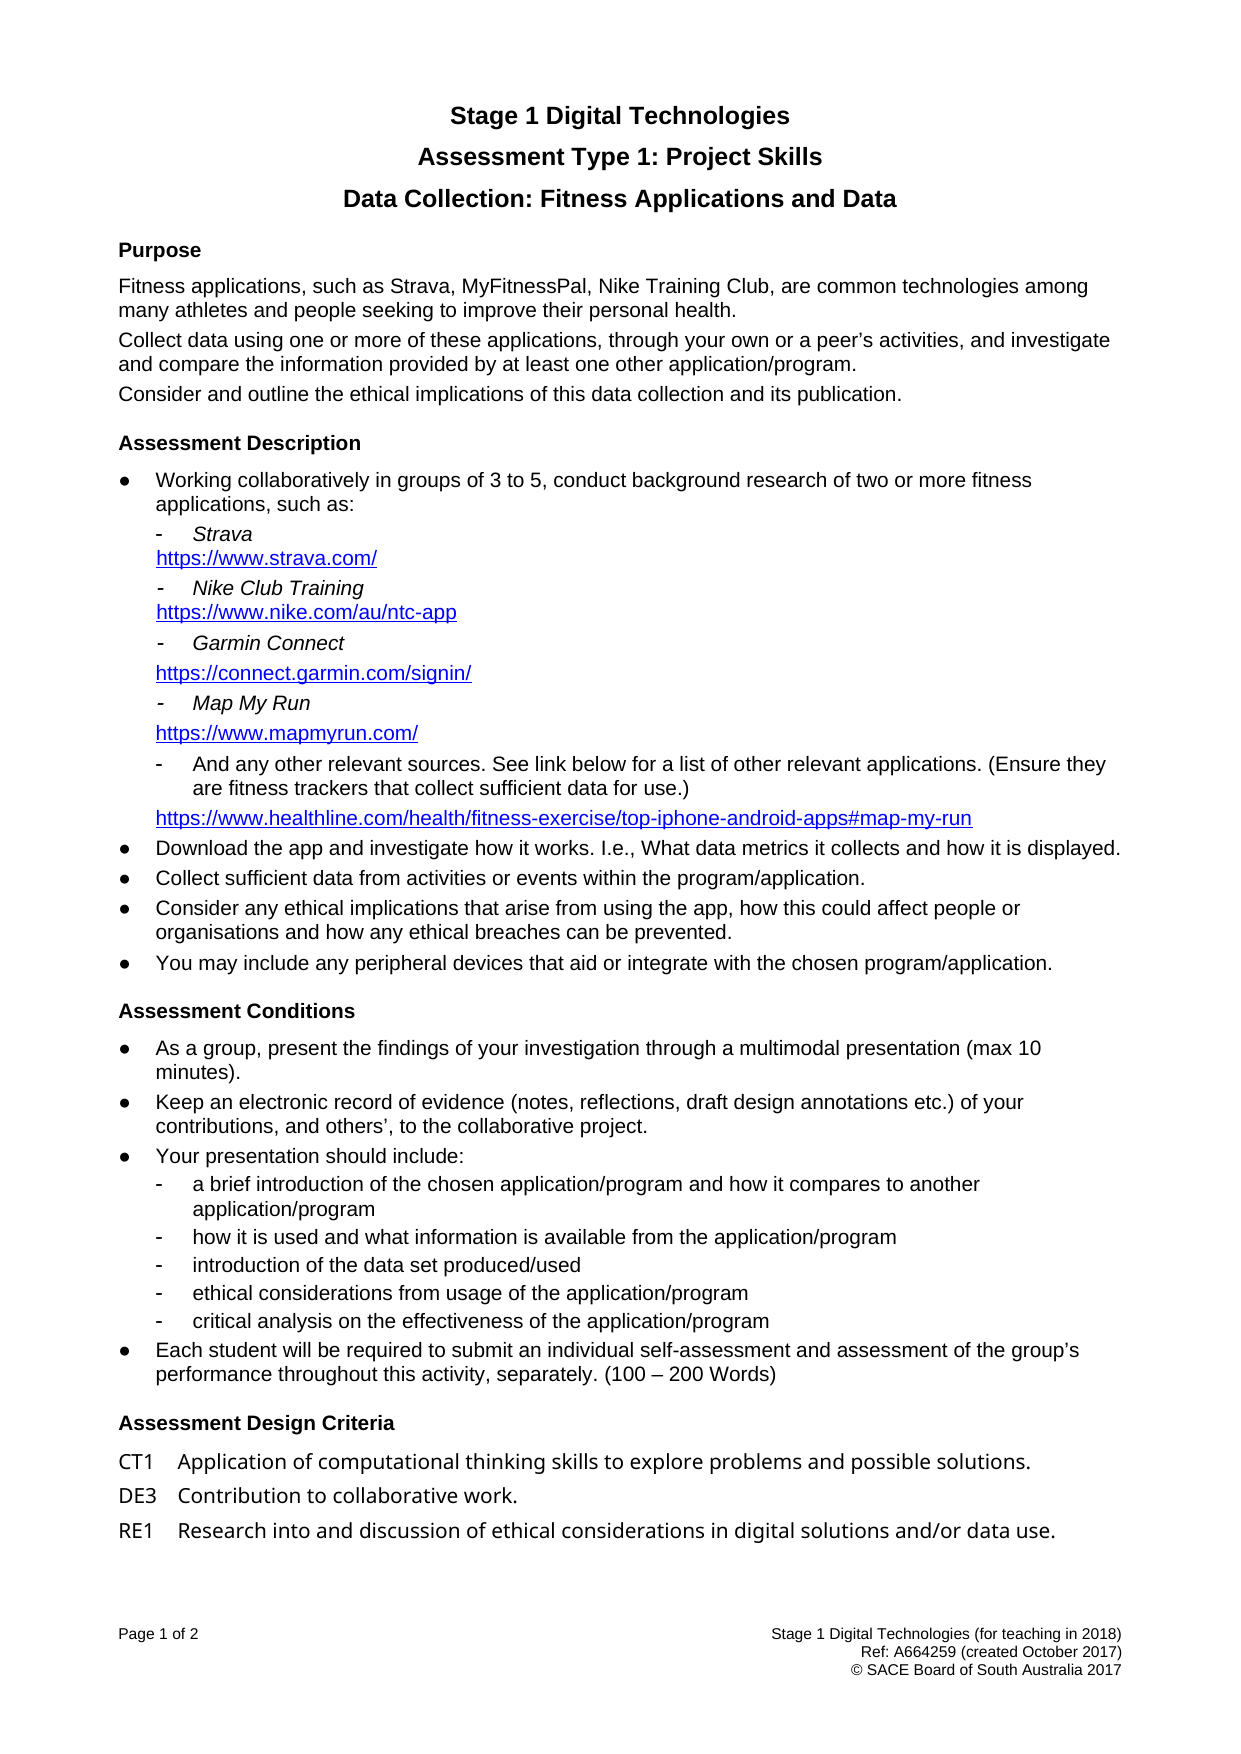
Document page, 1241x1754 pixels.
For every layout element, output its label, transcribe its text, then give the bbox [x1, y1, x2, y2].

text Assessment Type 1: Project Skills [118, 142, 1122, 171]
text https://www.healthline.com/health/fitness-exercise/top-iphone-android-apps#map-my-run [155, 806, 1122, 829]
text https://www.mapmyrun.com/ [155, 721, 1122, 745]
list Strava [155, 522, 1122, 546]
list Garmin Connect [155, 630, 1122, 654]
list Your presentation should include: [118, 1144, 1122, 1168]
text Data Collection: Fitness Applications and Data [118, 184, 1122, 212]
text Consider and outline the ethical implications of this data collection and its publication. [118, 382, 1122, 406]
list Working collaboratively in groups of 3 to 5, conduct background research of two or more fitness applications, such as: [118, 468, 1122, 516]
list ethical considerations from usage of the application/program [155, 1281, 1122, 1305]
list a brief introduction of the chosen application/program and how it compares to another application/program [155, 1172, 1122, 1220]
text Purpose [118, 237, 1122, 261]
list Keep an electronic record of evidence (notes, reflections, draft design annotations etc.) of your contributions, and others’, to the collaborative project. [118, 1090, 1122, 1138]
text Collect data using one or more of these applications, through your own or a peer’s activities, and investigate and compare the information provided by at least one other application/program. [118, 328, 1122, 376]
text Stage 1 Digital Technologies [118, 101, 1122, 130]
text DE3 Contribution to collaborative work. [118, 1481, 1122, 1510]
list As a group, present the findings of your investigation through a multimodal presentation (max 10 minutes). [118, 1036, 1122, 1084]
text CT1 Application of computational thinking skills to explore problems and possible solutions. [118, 1447, 1122, 1475]
list introduction of the data set produced/used [155, 1253, 1122, 1277]
text Assessment Description [118, 431, 1122, 455]
list And any other relevant sources. See link below for a list of other relevant applications. (Ensure they are fitness trackers that collect sufficient data for use.) [155, 751, 1122, 799]
text Fitness applications, such as Strava, MyFitnessPal, Nike Training Club, are common technologies among many athletes and people seeking to improve their personal health. [118, 274, 1122, 322]
list critical analysis on the effectiveness of the application/program [155, 1309, 1122, 1333]
list Consider any ethical implications that arise from using the app, how this could affect people or organisations and how any ethical breaches can be prevented. [118, 896, 1122, 944]
text https://www.nike.com/au/ntc-app [156, 600, 1122, 624]
list Each student will be required to submit an individual self-assessment and assessment of the group’s performance throughout this activity, separately. (100 – 200 Words) [118, 1337, 1122, 1385]
list Nike Club Training [155, 576, 1122, 600]
list Collect sufficient data from activities or events within the program/application. [118, 866, 1122, 890]
list Map My Run [155, 691, 1122, 715]
text Assessment Conditions [118, 999, 1122, 1023]
text https://connect.garmin.com/signin/ [155, 661, 1122, 684]
text RE1 Research into and discussion of ethical considerations in digital solutions and/or data use. [118, 1516, 1122, 1544]
text https://www.strava.com/ [156, 546, 1122, 570]
list Download the app and investigate how it works. I.e., What data metrics it collects and how it is displayed. [118, 836, 1122, 860]
list You may include any peripheral devices that aid or integrate with the chosen program/application. [118, 950, 1122, 974]
list how it is used and what information is available from the application/program [155, 1224, 1122, 1248]
text Assessment Design Criteria [118, 1410, 1122, 1434]
